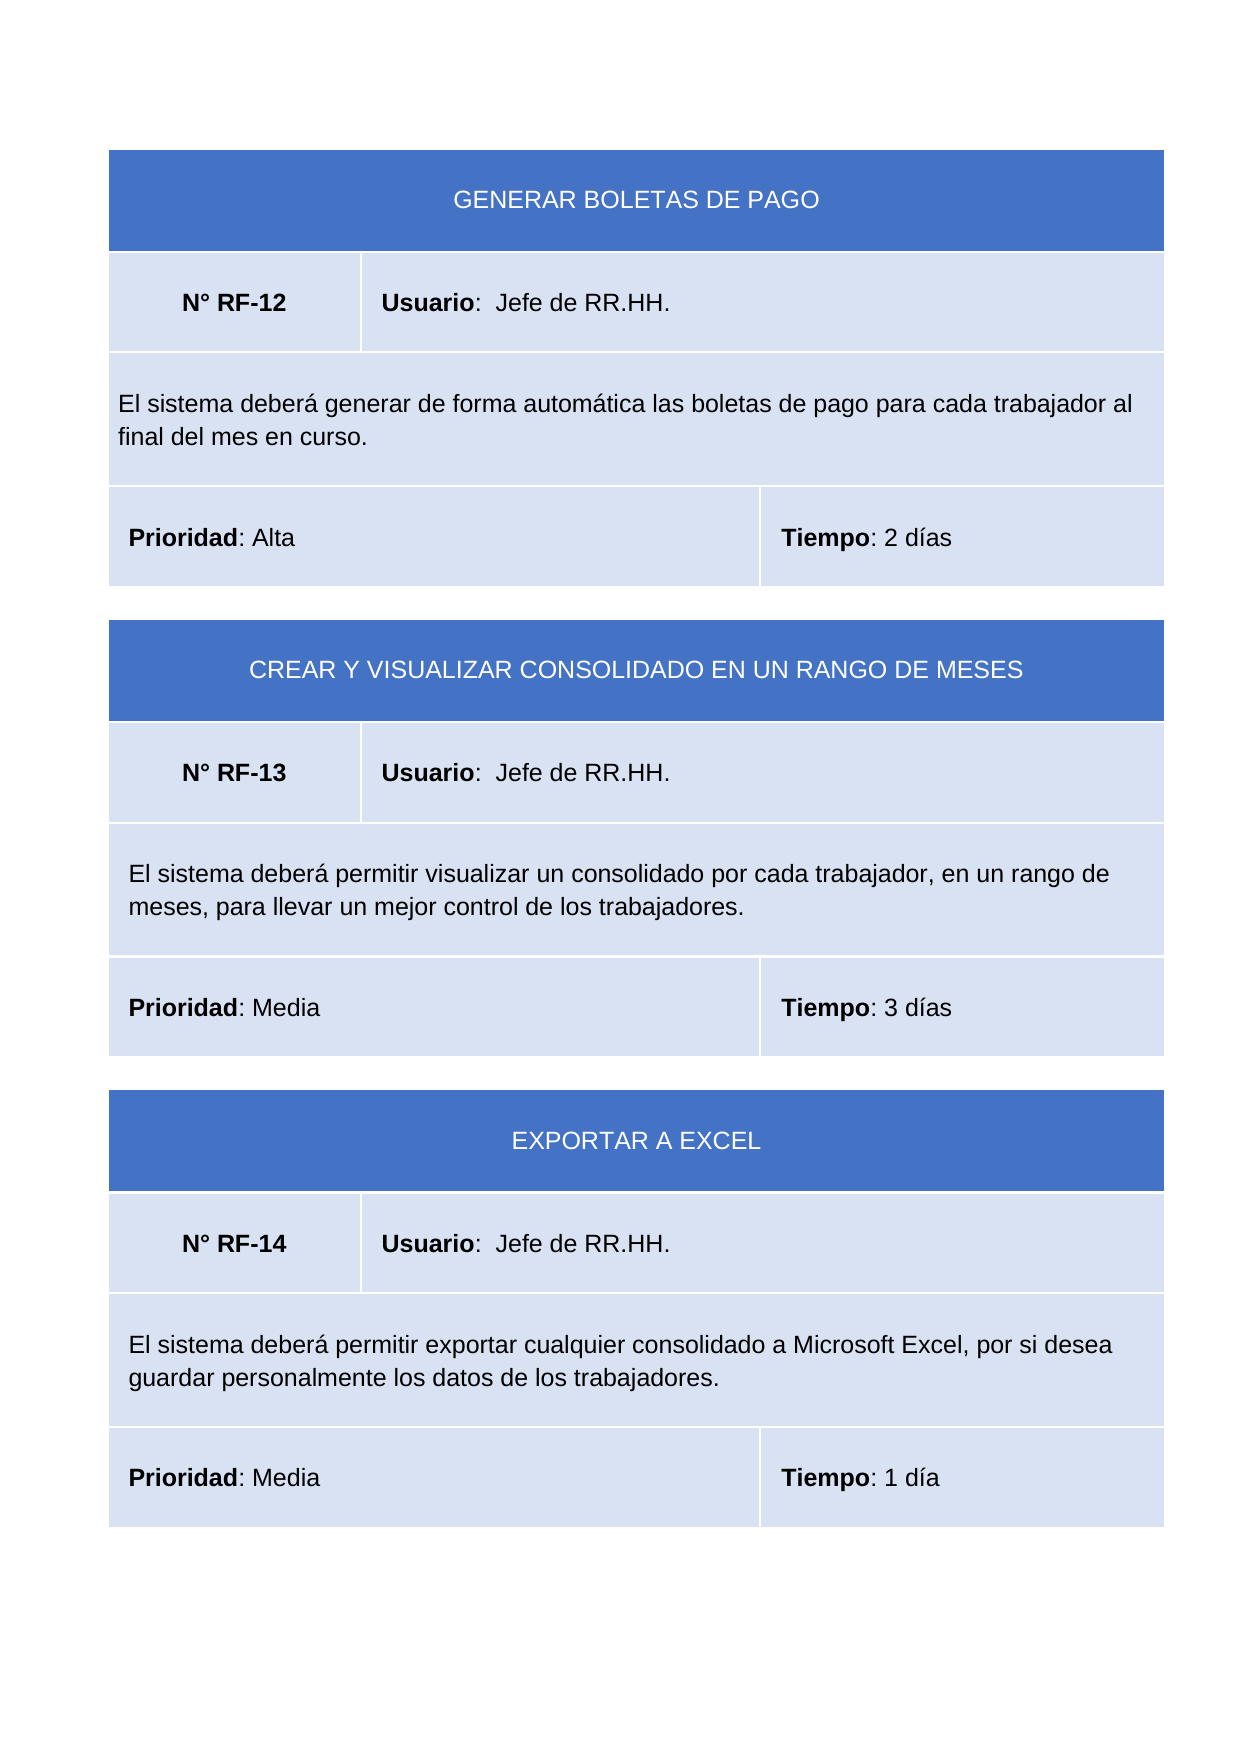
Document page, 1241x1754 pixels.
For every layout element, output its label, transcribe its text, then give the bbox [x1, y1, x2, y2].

table_cell N° RF-13 [109, 723, 360, 822]
table_cell Tiempo: 3 días [761, 958, 1164, 1056]
table_cell Tiempo: 2 días [761, 487, 1164, 586]
table_cell Usuario: Jefe de RR.HH. [362, 723, 1164, 822]
table_cell Prioridad: Media [109, 958, 759, 1056]
table_cell Tiempo: 1 día [761, 1428, 1164, 1527]
table_header CREAR Y VISUALIZAR CONSOLIDADO EN UN RANGO DE MESES [109, 620, 1164, 721]
table_cell Usuario: Jefe de RR.HH. [362, 1194, 1164, 1292]
table_cell N° RF-14 [109, 1194, 360, 1292]
table_cell El sistema deberá generar de forma automática las boletas de pago para cada trabajador al final del mes en curso. [109, 353, 1164, 485]
table_header EXPORTAR A EXCEL [109, 1090, 1164, 1191]
table_header GENERAR BOLETAS DE PAGO [109, 150, 1164, 251]
table_cell El sistema deberá permitir visualizar un consolidado por cada trabajador, en un rango de meses, para llevar un mejor control de los trabajadores. [109, 824, 1164, 955]
table_cell Prioridad: Alta [109, 487, 759, 586]
table_cell Prioridad: Media [109, 1428, 759, 1527]
table_cell Usuario: Jefe de RR.HH. [362, 253, 1164, 351]
table_cell N° RF-12 [109, 253, 360, 351]
table_cell El sistema deberá permitir exportar cualquier consolidado a Microsoft Excel, por si desea guardar personalmente los datos de los trabajadores. [109, 1294, 1164, 1426]
